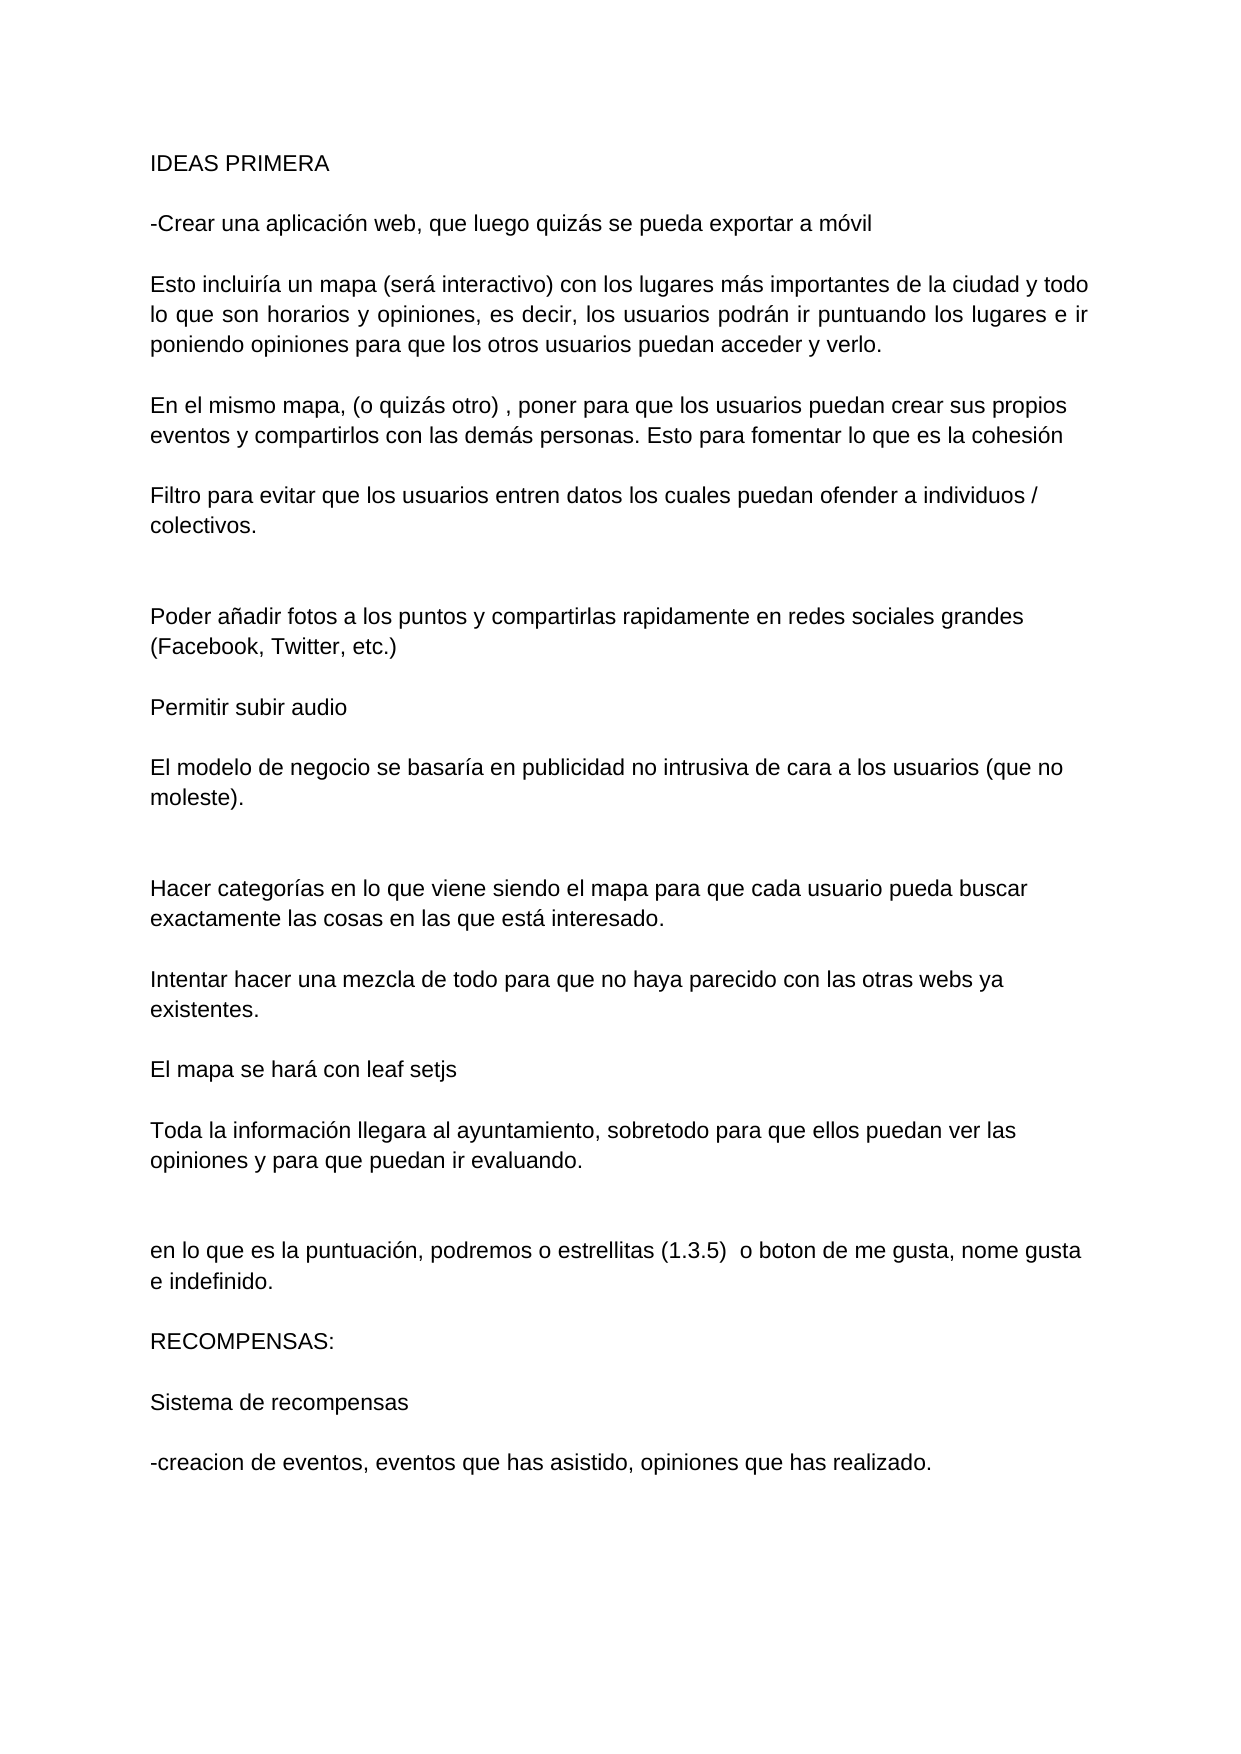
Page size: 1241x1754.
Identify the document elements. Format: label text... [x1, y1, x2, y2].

text IDEAS PRIMERA [150, 150, 1090, 176]
text RECOMPENSAS: [150, 1328, 1090, 1354]
text en lo que es la puntuación, podremos o estrellitas (1.3.5) o boton de me gusta, nome gusta e indefinido. [150, 1237, 1090, 1294]
text Esto incluiría un mapa (será interactivo) con los lugares más importantes de la ciudad y todo lo que son horarios y opiniones, es decir, los usuarios podrán ir puntuando los lugares e ir poniendo opiniones para que los otros usuarios puedan acceder y verlo. [150, 271, 1090, 358]
text El mapa se hará con leaf setjs [150, 1056, 1090, 1083]
text Poder añadir fotos a los puntos y compartirlas rapidamente en redes sociales grandes (Facebook, Twitter, etc.) [150, 603, 1090, 660]
text Intentar hacer una mezcla de todo para que no haya parecido con las otras webs ya existentes. [150, 966, 1090, 1022]
text Hacer categorías en lo que viene siendo el mapa para que cada usuario pueda buscar exactamente las cosas en las que está interesado. [150, 875, 1090, 932]
text Filtro para evitar que los usuarios entren datos los cuales puedan ofender a individuos / colectivos. [150, 482, 1090, 539]
text Toda la información llegara al ayuntamiento, sobretodo para que ellos puedan ver las opiniones y para que puedan ir evaluando. [150, 1117, 1090, 1173]
text El modelo de negocio se basaría en publicidad no intrusiva de cara a los usuarios (que no moleste). [150, 754, 1090, 811]
text Sistema de recompensas [150, 1388, 1090, 1415]
text Permitir subir audio [150, 694, 1090, 720]
text En el mismo mapa, (o quizás otro) , poner para que los usuarios puedan crear sus propios eventos y compartirlos con las demás personas. Esto para fomentar lo que es la cohesión [150, 392, 1090, 448]
text -creacion de eventos, eventos que has asistido, opiniones que has realizado. [150, 1449, 1090, 1475]
text -Crear una aplicación web, que luego quizás se pueda exportar a móvil [150, 210, 1090, 237]
